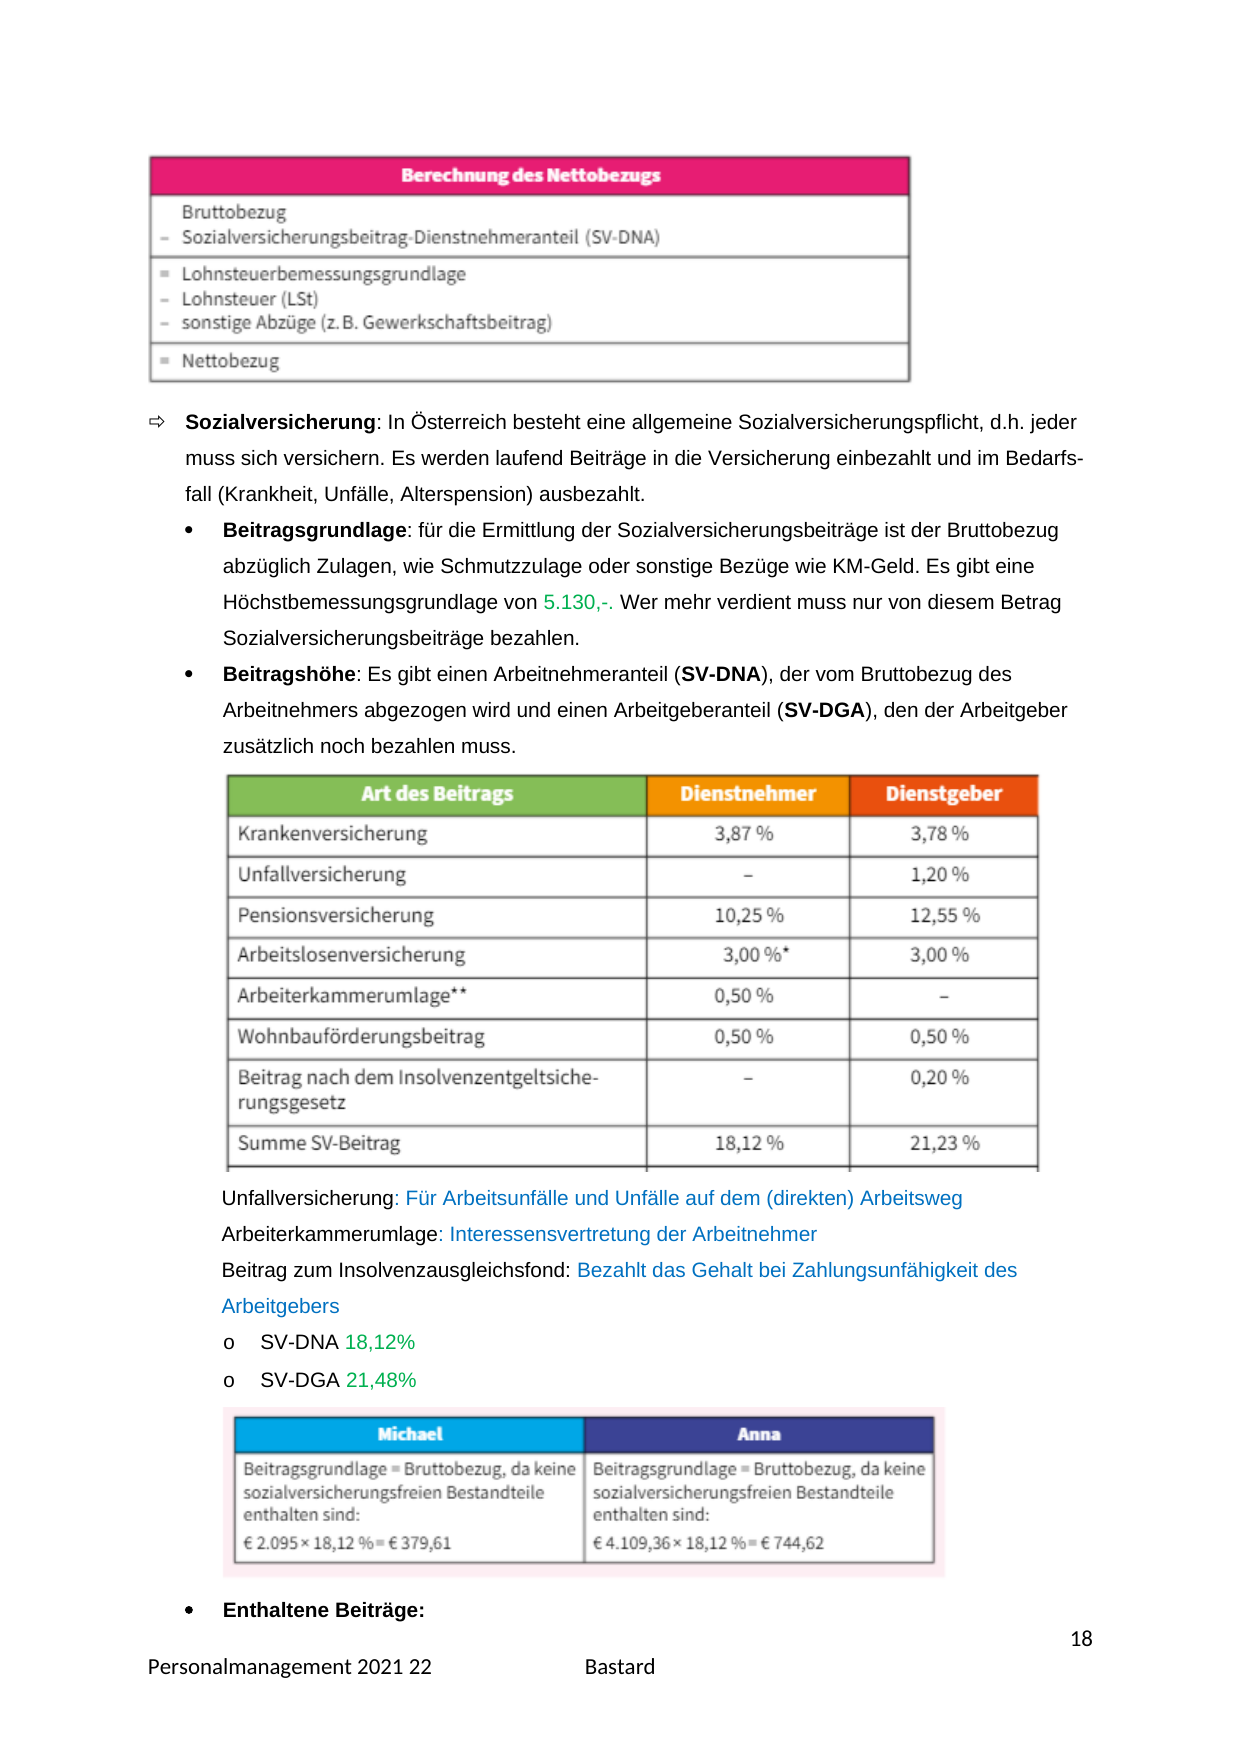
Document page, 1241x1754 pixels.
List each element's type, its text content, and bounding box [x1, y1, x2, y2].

picture [147, 147, 930, 396]
list Sozialversicherung: In Österreich besteht eine allgemeine Sozialversicherungspflicht, d.h. jeder muss sich versichern. Es werden laufend Beiträge in die Versicherung einbezahlt und im Bedarfs-fall (Krankheit, Unfälle, Alterspension) ausbezahlt. [148, 410, 1093, 506]
list Enthaltene Beiträge: [185, 1598, 1093, 1622]
text Unfallversicherung: Für Arbeitsunfälle und Unfälle auf dem (direkten) Arbeitsweg [221, 1186, 1093, 1210]
picture [222, 1407, 954, 1584]
picture [222, 769, 1043, 1172]
list Beitragshöhe: Es gibt einen Arbeitnehmeranteil (SV-DNA), der vom Bruttobezug des Arbeitnehmers abgezogen wird und einen Arbeitgeberanteil (SV-DGA), den der Arbeitgeber zusätzlich noch bezahlen muss. [185, 662, 1093, 758]
text Arbeiterkammerumlage: Interessensvertretung der Arbeitnehmer [221, 1222, 1093, 1246]
list SV-DGA 21,48% [223, 1368, 1093, 1394]
list Beitragsgrundlage: für die Ermittlung der Sozialversicherungsbeiträge ist der Bruttobezug abzüglich Zulagen, wie Schmutzzulage oder sonstige Bezüge wie KM-Geld. Es gibt eine Höchstbemessungsgrundlage von 5.130,-. Wer mehr verdient muss nur von diesem Betrag Sozialversicherungsbeiträge bezahlen. [185, 518, 1093, 650]
list SV-DNA 18,12% [223, 1329, 1093, 1355]
text Beitrag zum Insolvenzausgleichsfond: Bezahlt das Gehalt bei Zahlungsunfähigkeit des Arbeitgebers [221, 1258, 1093, 1318]
